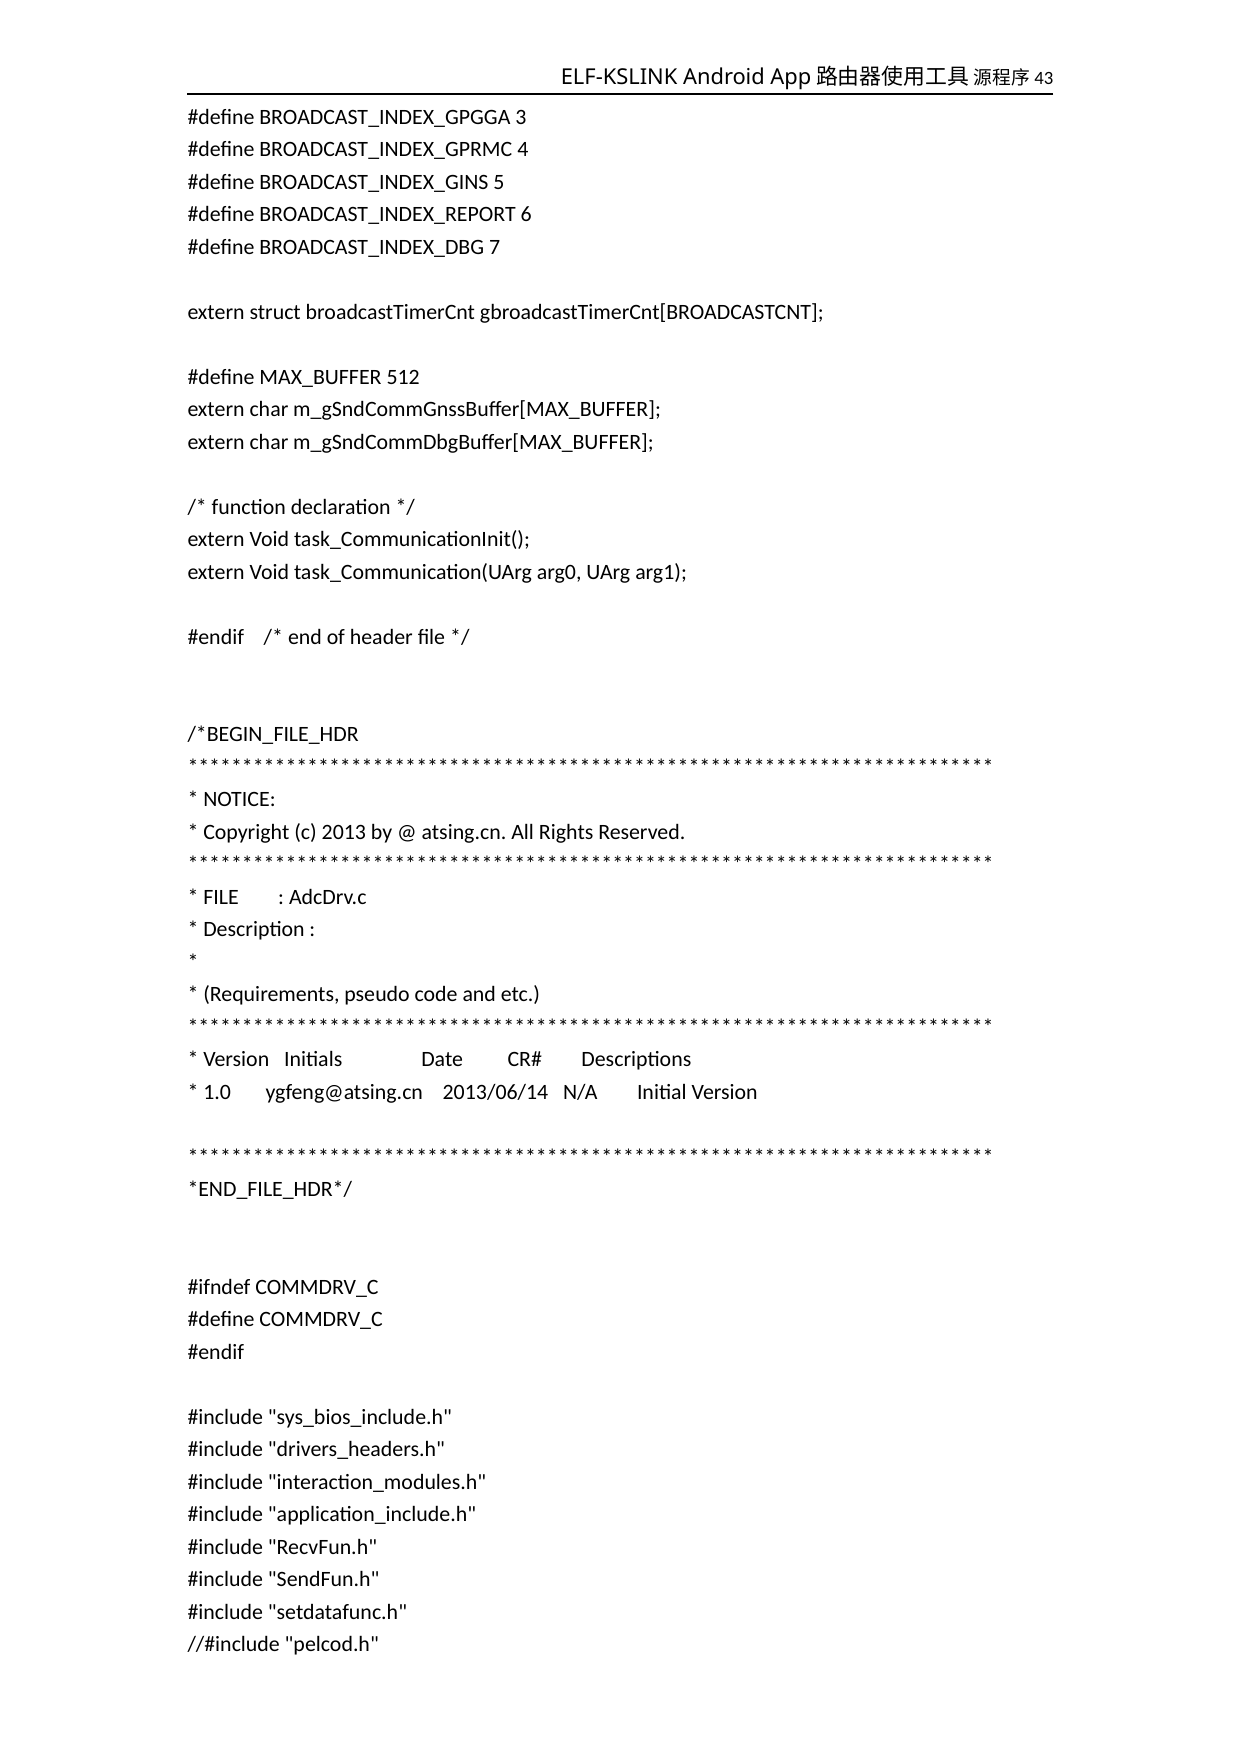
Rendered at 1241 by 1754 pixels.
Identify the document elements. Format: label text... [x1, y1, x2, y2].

text * [187, 945, 1053, 977]
text /*BEGIN_FILE_HDR [187, 717, 1053, 750]
text #define BROADCAST_INDEX_GINS 5 [187, 165, 1053, 197]
text * Copyright (c) 2013 by @ atsing.cn. All Rights Reserved. [187, 815, 1053, 847]
text #define COMMDRV_C [187, 1302, 1053, 1335]
text #endif [187, 1335, 1053, 1367]
text * Description : [187, 912, 1053, 945]
text #include "setdatafunc.h" [187, 1595, 1053, 1627]
text #define BROADCAST_INDEX_GPGGA 3 [187, 100, 1053, 132]
text extern Void task_CommunicationInit(); [187, 522, 1053, 555]
text #include "RecvFun.h" [187, 1530, 1053, 1562]
text #define BROADCAST_INDEX_REPORT 6 [187, 197, 1053, 230]
text ************************************************************************** [187, 750, 1053, 782]
text #include "application_include.h" [187, 1497, 1053, 1530]
text #define BROADCAST_INDEX_DBG 7 [187, 230, 1053, 262]
text #include "interaction_modules.h" [187, 1465, 1053, 1497]
text extern Void task_Communication(UArg arg0, UArg arg1); [187, 555, 1053, 587]
text extern char m_gSndCommGnssBuffer[MAX_BUFFER]; [187, 392, 1053, 425]
text *END_FILE_HDR*/ [187, 1172, 1053, 1205]
text * NOTICE: [187, 782, 1053, 815]
text #define BROADCAST_INDEX_GPRMC 4 [187, 132, 1053, 165]
text extern char m_gSndCommDbgBuffer[MAX_BUFFER]; [187, 425, 1053, 457]
text * Version Initials Date CR# Descriptions [187, 1042, 1053, 1075]
text #include "sys_bios_include.h" [187, 1400, 1053, 1432]
text #ifndef COMMDRV_C [187, 1270, 1053, 1302]
text #define MAX_BUFFER 512 [187, 360, 1053, 392]
text /* function declaration */ [187, 490, 1053, 522]
text ************************************************************************** [187, 847, 1053, 880]
text ************************************************************************** [187, 1010, 1053, 1042]
text * 1.0 ygfeng@atsing.cn 2013/06/14 N/A Initial Version [187, 1075, 1053, 1107]
text //#include "pelcod.h" [187, 1627, 1053, 1660]
text ************************************************************************** [187, 1140, 1053, 1172]
text #include "SendFun.h" [187, 1562, 1053, 1595]
text * FILE : AdcDrv.c [187, 880, 1053, 912]
text extern struct broadcastTimerCnt gbroadcastTimerCnt[BROADCASTCNT]; [187, 295, 1053, 327]
text #endif /* end of header file */ [187, 620, 1053, 652]
text * (Requirements, pseudo code and etc.) [187, 977, 1053, 1010]
text #include "drivers_headers.h" [187, 1432, 1053, 1465]
